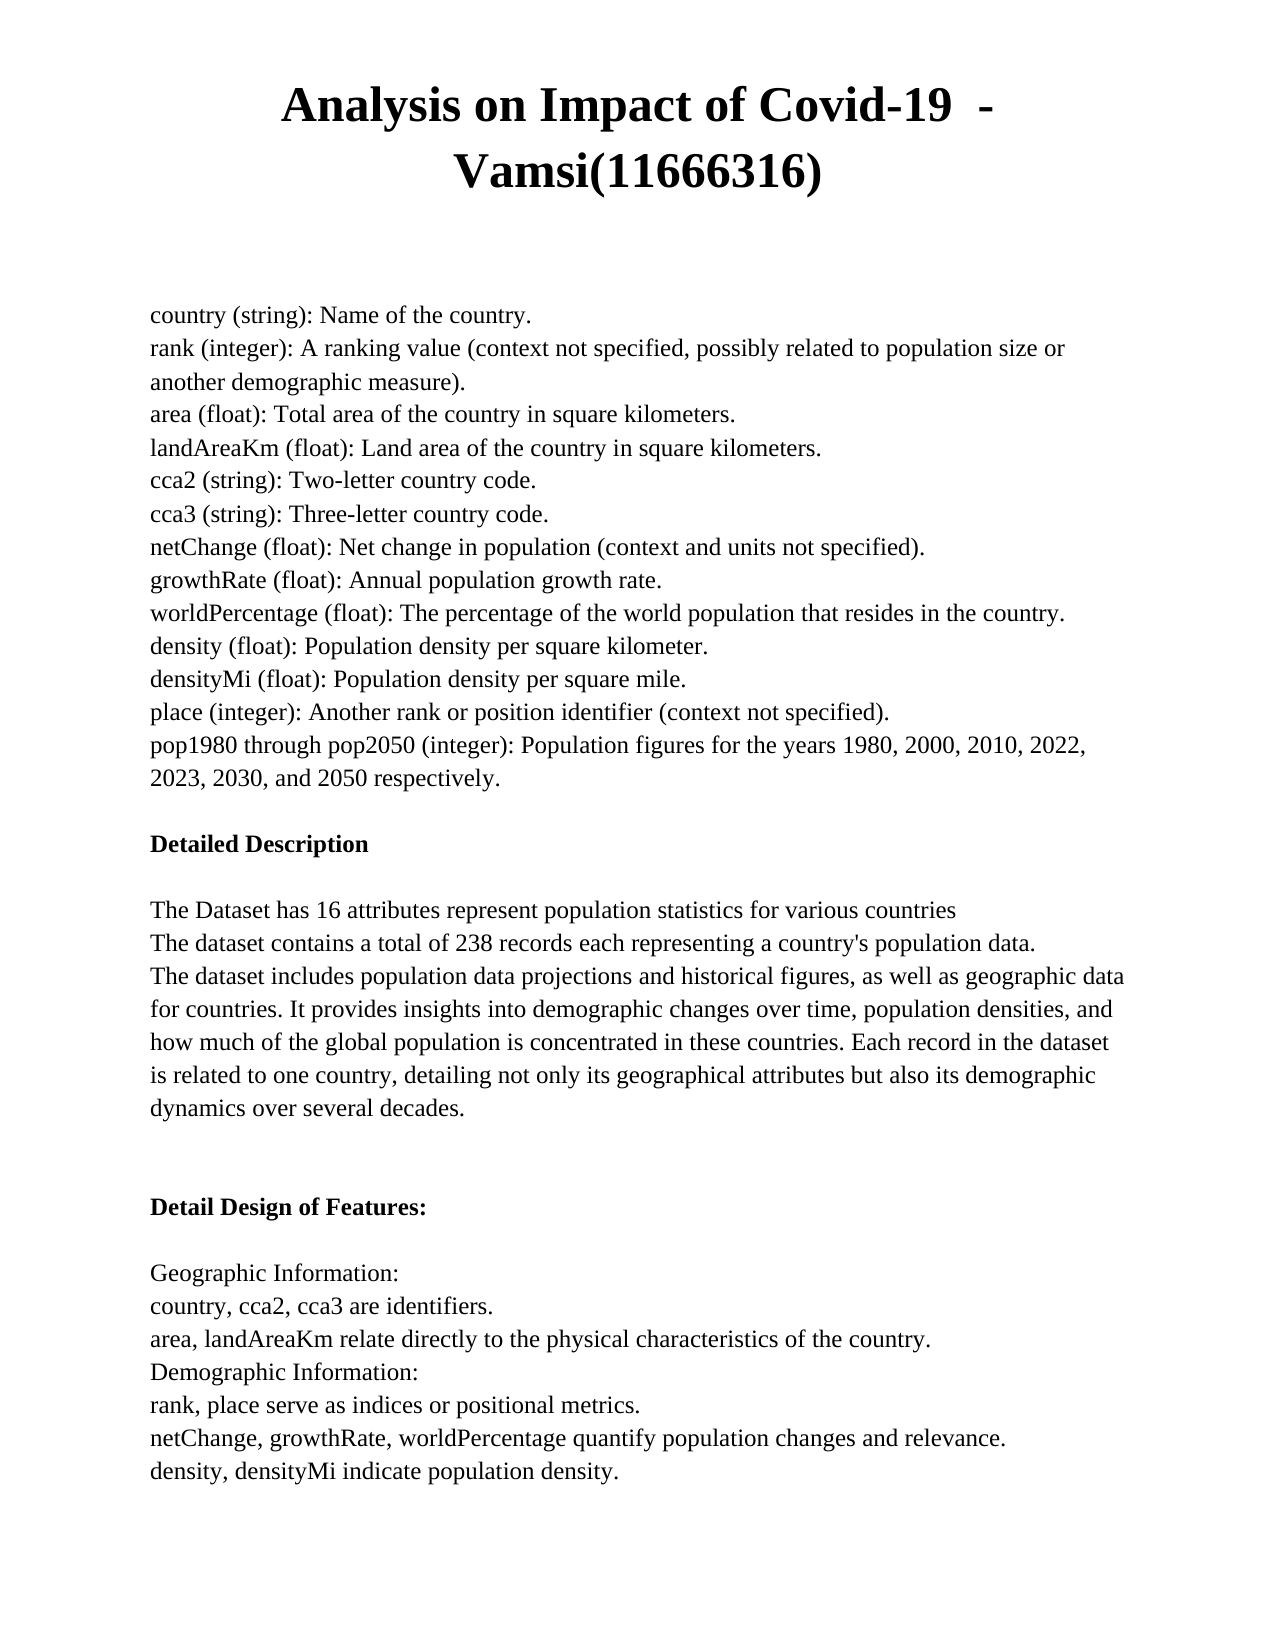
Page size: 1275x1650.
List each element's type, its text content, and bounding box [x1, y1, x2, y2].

text place (integer): Another rank or position identifier (context not specified). [150, 697, 1125, 726]
text density (float): Population density per square kilometer. [150, 631, 1125, 659]
text Demographic Information: [150, 1357, 1125, 1386]
text rank, place serve as indices or positional metrics. [150, 1390, 1125, 1419]
text cca2 (string): Two-letter country code. [150, 466, 1125, 494]
text netChange (float): Net change in population (context and units not specified). [150, 532, 1125, 560]
text country, cca2, cca3 are identifiers. [150, 1291, 1125, 1320]
text The dataset includes population data projections and historical figures, as well as geographic data for countries. It provides insights into demographic changes over time, population densities, and how much of the global population is concentrated in these countries. Each record in the dataset is related to one country, detailing not only its geographical attributes but also its demographic dynamics over several decades. [150, 961, 1125, 1122]
text area (float): Total area of the country in square kilometers. [150, 399, 1125, 428]
text The dataset contains a total of 238 records each representing a country's population data. [150, 928, 1125, 957]
text worldPercentage (float): The percentage of the world population that resides in the country. [150, 598, 1125, 626]
text pop1980 through pop2050 (integer): Population figures for the years 1980, 2000, 2010, 2022, 2023, 2030, and 2050 respectively. [150, 730, 1125, 792]
text netChange, growthRate, worldPercentage quantify population changes and relevance. [150, 1423, 1125, 1452]
text cca3 (string): Three-letter country code. [150, 499, 1125, 527]
text area, landAreaKm relate directly to the physical characteristics of the country. [150, 1324, 1125, 1353]
text growthRate (float): Annual population growth rate. [150, 565, 1125, 593]
text landAreaKm (float): Land area of the country in square kilometers. [150, 433, 1125, 461]
text country (string): Name of the country. [150, 301, 1125, 329]
text The Dataset has 16 attributes represent population statistics for various countries [150, 895, 1125, 924]
text Detailed Description [150, 829, 1125, 858]
text Geographic Information: [150, 1258, 1125, 1287]
text rank (integer): A ranking value (context not specified, possibly related to population size or another demographic measure). [150, 333, 1125, 395]
text density, densityMi indicate population density. [150, 1456, 1125, 1485]
text Detail Design of Features: [150, 1192, 1125, 1221]
text densityMi (float): Population density per square mile. [150, 664, 1125, 692]
